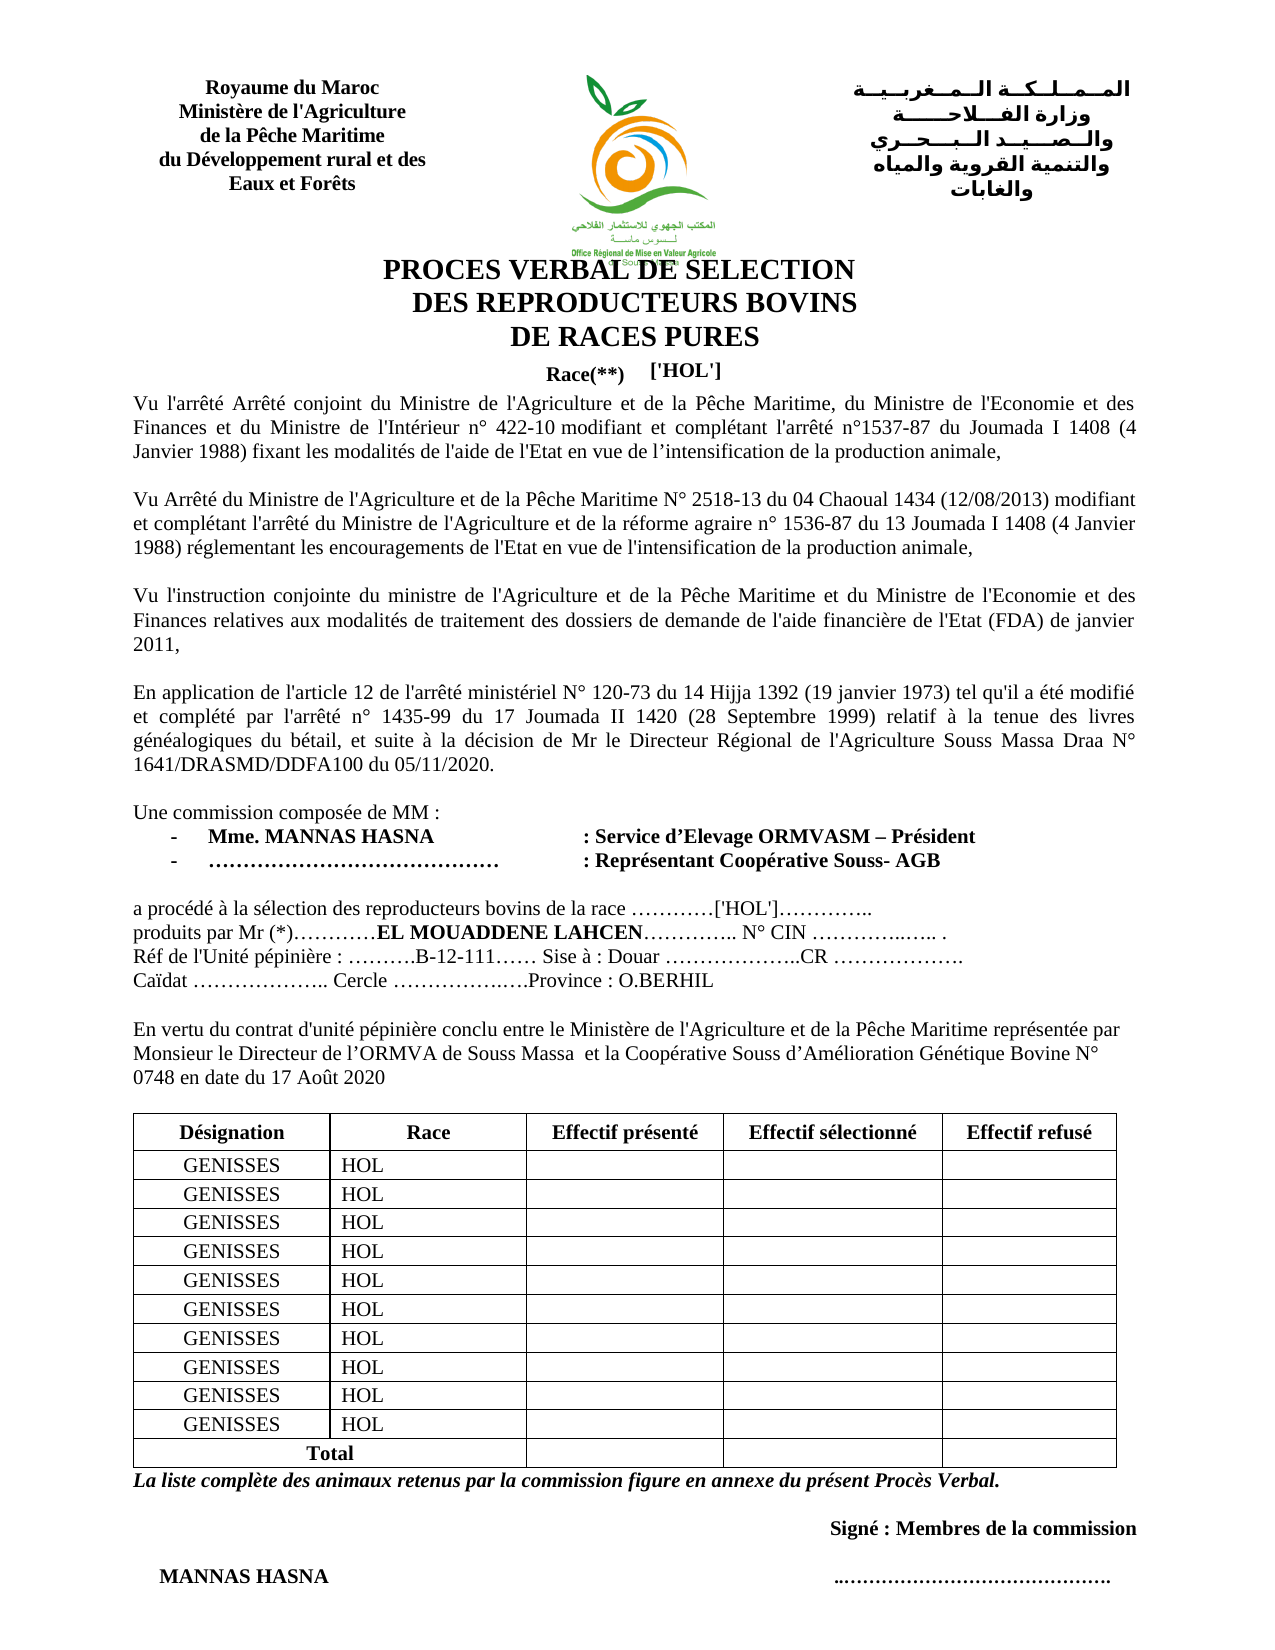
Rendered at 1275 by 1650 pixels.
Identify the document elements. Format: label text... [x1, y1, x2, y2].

text DES REPRODUCTEURS BOVINS [133, 286, 1137, 319]
table_cell GENISSES [134, 1237, 329, 1265]
table_cell [943, 1295, 1116, 1323]
table_cell [943, 1266, 1116, 1294]
table_cell GENISSES [134, 1324, 329, 1352]
table_cell [527, 1382, 723, 1409]
text Vu l'arrêté Arrêté conjoint du Ministre de l'Agriculture et de la Pêche Maritime, du Ministre de l'Economie et des Finances et du Ministre de l'Intérieur n° 422-10 modifiant et complétant l'arrêté n°1537-87 du Joumada I 1408 (4 Janvier 1988) fixant les modalités de l'aide de l'Etat en vue de l’intensification de la production animale, [133, 391, 1137, 463]
table_cell GENISSES [134, 1353, 329, 1381]
table_header Effectif présenté [527, 1114, 723, 1150]
table_cell GENISSES [134, 1151, 329, 1178]
table_header Effectif refusé [943, 1114, 1116, 1150]
table_cell [724, 1266, 942, 1294]
table_header Race [331, 1114, 526, 1150]
table_cell GENISSES [134, 1209, 329, 1236]
table_cell HOL [331, 1266, 526, 1294]
table_cell [527, 1410, 723, 1438]
table_cell [527, 1151, 723, 1178]
table_cell [527, 1324, 723, 1352]
table_header Effectif sélectionné [724, 1114, 942, 1150]
table_cell GENISSES [134, 1382, 329, 1409]
table_cell HOL [331, 1209, 526, 1236]
table_cell [724, 1209, 942, 1236]
table_cell [943, 1237, 1116, 1265]
text MANNAS HASNA ..……………………………………. [133, 1564, 1137, 1588]
table_cell [724, 1410, 942, 1438]
text a procédé à la sélection des reproducteurs bovins de la race …………['HOL']………….. [133, 896, 1137, 920]
text PROCES VERBAL DE SELECTION [133, 252, 1137, 286]
table_cell HOL [331, 1353, 526, 1381]
table_cell GENISSES [134, 1410, 329, 1438]
table_cell [724, 1237, 942, 1265]
table_cell [527, 1439, 723, 1467]
table_cell [724, 1382, 942, 1409]
table_cell [943, 1382, 1116, 1409]
table_cell GENISSES [134, 1180, 329, 1207]
table_cell Total [134, 1439, 526, 1467]
text La liste complète des animaux retenus par la commission figure en annexe du présent Procès Verbal. [133, 1468, 1137, 1492]
table_cell [527, 1209, 723, 1236]
list Mme. MANNAS HASNA : Service d’Elevage ORMVASM – Président [170, 824, 1137, 848]
table_cell HOL [331, 1410, 526, 1438]
table_cell [527, 1266, 723, 1294]
table_cell [724, 1295, 942, 1323]
table_cell [724, 1151, 942, 1178]
table_cell [724, 1180, 942, 1207]
table_cell [943, 1353, 1116, 1381]
picture [571, 75, 716, 252]
text DE RACES PURES [133, 319, 1137, 353]
text Réf de l'Unité pépinière : ……….B-12-111…… Sise à : Douar ………………..CR ………………. [133, 944, 1137, 968]
table_cell [724, 1439, 942, 1467]
table_cell [527, 1353, 723, 1381]
text produits par Mr (*)…………EL MOUADDENE LAHCEN………….. N° CIN …………..….. . [133, 920, 1137, 944]
table_cell [943, 1439, 1116, 1467]
table_cell [724, 1324, 942, 1352]
table_cell [527, 1295, 723, 1323]
table_cell [943, 1151, 1116, 1178]
table_cell [943, 1180, 1116, 1207]
table_cell [527, 1237, 723, 1265]
table_cell GENISSES [134, 1266, 329, 1294]
text En application de l'article 12 de l'arrêté ministériel N° 120-73 du 14 Hijja 1392 (19 janvier 1973) tel qu'il a été modifié et complété par l'arrêté n° 1435-99 du 17 Joumada II 1420 (28 Septembre 1999) relatif à la tenue des livres généalogiques du bétail, et suite à la décision de Mr le Directeur Régional de l'Agriculture Souss Massa Draa N° 1641/DRASMD/DDFA100 du 05/11/2020. [133, 680, 1137, 776]
list …………………………………… : Représentant Coopérative Souss- AGB [170, 848, 1137, 872]
table_cell GENISSES [134, 1295, 329, 1323]
table_cell HOL [331, 1237, 526, 1265]
table_cell HOL [331, 1180, 526, 1207]
table_cell HOL [331, 1151, 526, 1178]
text Caïdat ……………….. Cercle …………….….Province : O.BERHIL [133, 968, 1137, 992]
text En vertu du contrat d'unité pépinière conclu entre le Ministère de l'Agriculture et de la Pêche Maritime représentée par Monsieur le Directeur de l’ORMVA de Souss Massa et la Coopérative Souss d’Amélioration Génétique Bovine N° 0748 en date du 17 Août 2020 [133, 1017, 1137, 1089]
table_cell HOL [331, 1295, 526, 1323]
table_header Désignation [134, 1114, 329, 1150]
table_cell [527, 1180, 723, 1207]
text Une commission composée de MM : [133, 800, 1137, 824]
table_cell [724, 1353, 942, 1381]
table_header Race(**) [535, 358, 636, 391]
table_cell HOL [331, 1324, 526, 1352]
table_cell [943, 1324, 1116, 1352]
table_header ['HOL'] [636, 358, 735, 391]
table_cell [943, 1209, 1116, 1236]
text Signé : Membres de la commission [133, 1516, 1137, 1540]
table_cell HOL [331, 1382, 526, 1409]
text Vu Arrêté du Ministre de l'Agriculture et de la Pêche Maritime N° 2518-13 du 04 Chaoual 1434 (12/08/2013) modifiant et complétant l'arrêté du Ministre de l'Agriculture et de la réforme agraire n° 1536-87 du 13 Joumada I 1408 (4 Janvier 1988) réglementant les encouragements de l'Etat en vue de l'intensification de la production animale, [133, 487, 1137, 559]
text Vu l'instruction conjointe du ministre de l'Agriculture et de la Pêche Maritime et du Ministre de l'Economie et des Finances relatives aux modalités de traitement des dossiers de demande de l'aide financière de l'Etat (FDA) de janvier 2011, [133, 583, 1137, 656]
table_cell [943, 1410, 1116, 1438]
